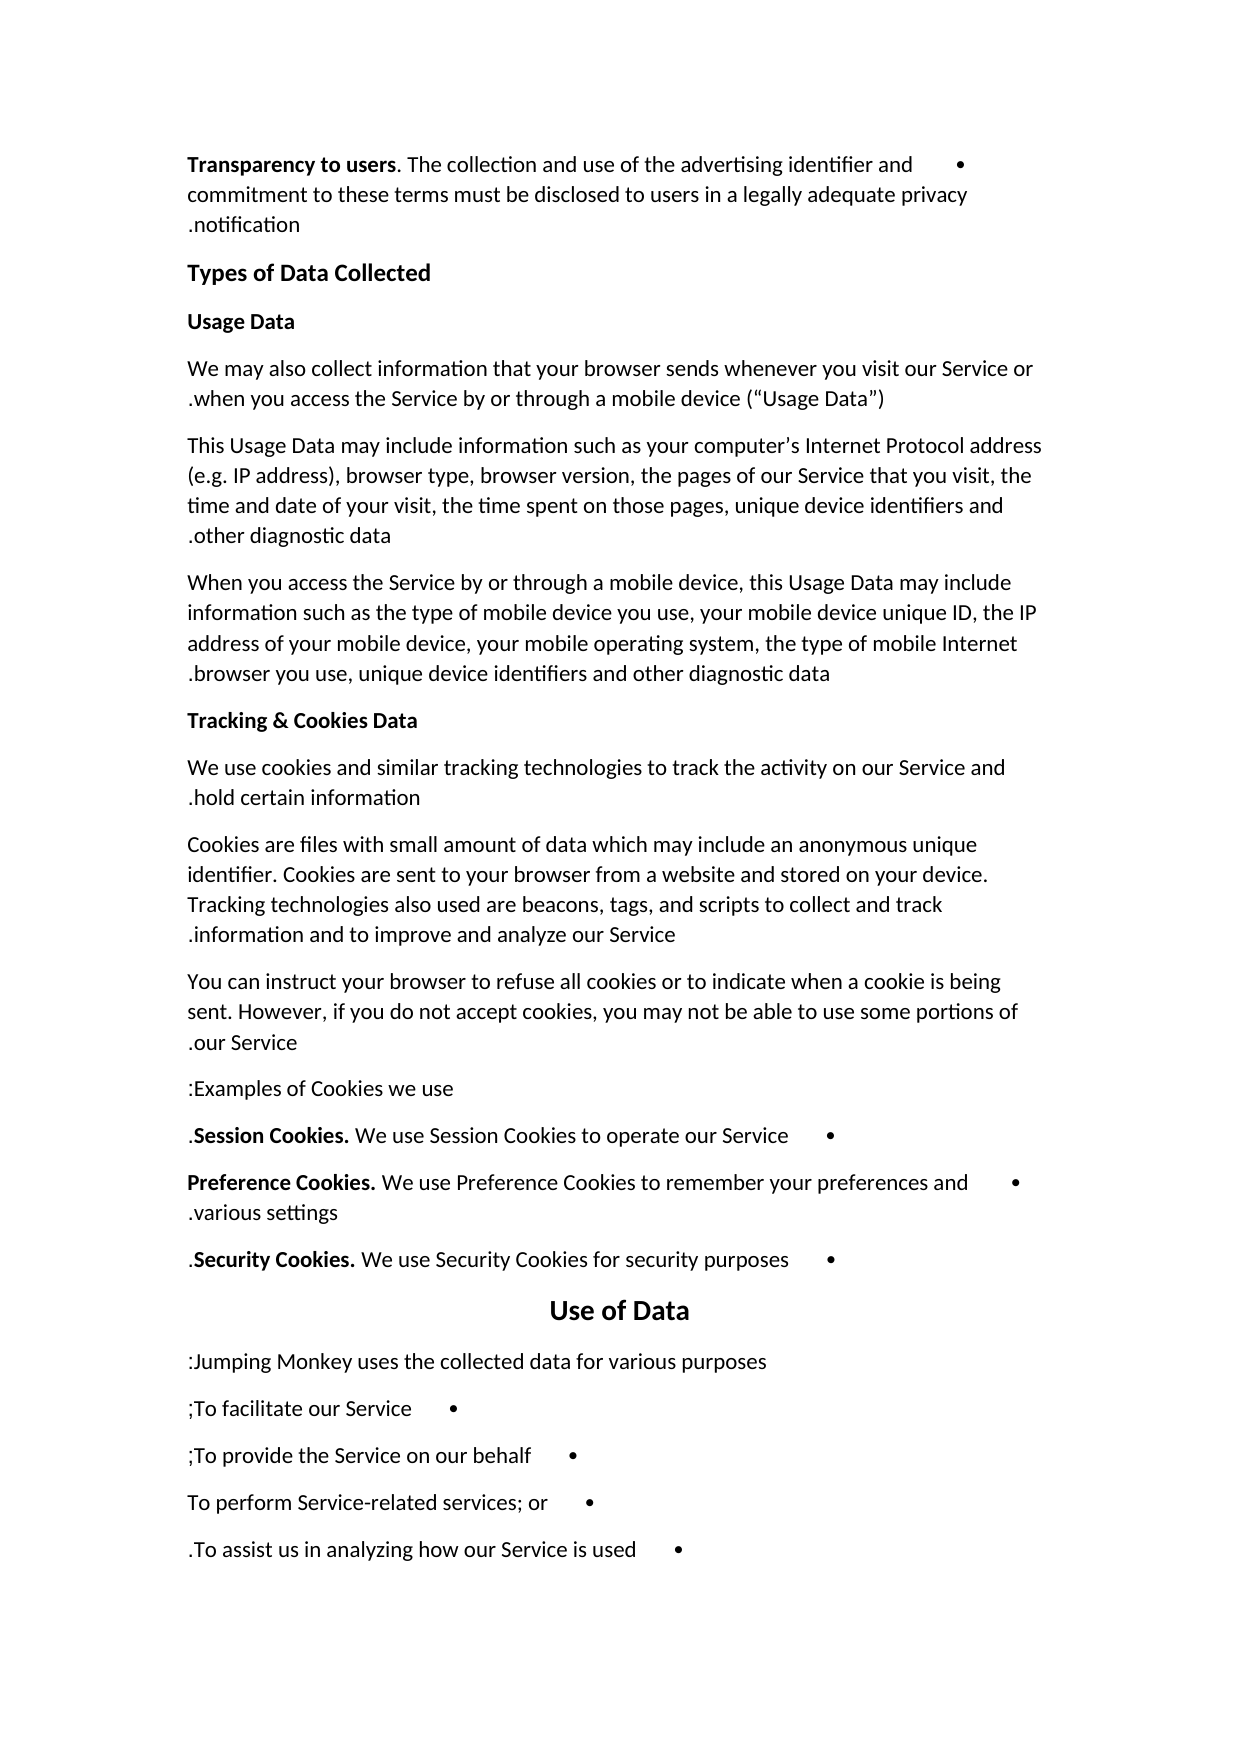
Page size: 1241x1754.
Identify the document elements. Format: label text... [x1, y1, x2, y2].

text Types of Data Collected [187, 257, 1053, 288]
text Cookies are files with small amount of data which may include an anonymous unique identifier. Cookies are sent to your browser from a website and stored on your device. Tracking technologies also used are beacons, tags, and scripts to collect and track information and to improve and analyze our Service. [187, 830, 1053, 948]
text Jumping Monkey uses the collected data for various purposes: [187, 1347, 1053, 1375]
text Use of Data [187, 1292, 1053, 1328]
text We may also collect information that your browser sends whenever you visit our Service or when you access the Service by or through a mobile device (“Usage Data”). [187, 354, 1053, 412]
text When you access the Service by or through a mobile device, this Usage Data may include information such as the type of mobile device you use, your mobile device unique ID, the IP address of your mobile device, your mobile operating system, the type of mobile Internet browser you use, unique device identifiers and other diagnostic data. [187, 568, 1053, 687]
list To assist us in analyzing how our Service is used. [187, 1535, 1015, 1563]
text Usage Data [187, 307, 1053, 335]
list Transparency to users. The collection and use of the advertising identifier and commitment to these terms must be disclosed to users in a legally adequate privacy notification. [187, 150, 1015, 238]
list Security Cookies. We use Security Cookies for security purposes. [187, 1245, 1015, 1273]
text Tracking & Cookies Data [187, 706, 1053, 734]
text You can instruct your browser to refuse all cookies or to indicate when a cookie is being sent. However, if you do not accept cookies, you may not be able to use some portions of our Service. [187, 967, 1053, 1056]
list Preference Cookies. We use Preference Cookies to remember your preferences and various settings. [187, 1168, 1015, 1227]
text Examples of Cookies we use: [187, 1074, 1053, 1103]
list To facilitate our Service; [187, 1394, 1015, 1422]
text This Usage Data may include information such as your computer’s Internet Protocol address (e.g. IP address), browser type, browser version, the pages of our Service that you visit, the time and date of your visit, the time spent on those pages, unique device identifiers and other diagnostic data. [187, 431, 1053, 549]
list To perform Service-related services; or [187, 1488, 1015, 1516]
text We use cookies and similar tracking technologies to track the activity on our Service and hold certain information. [187, 753, 1053, 811]
list To provide the Service on our behalf; [187, 1441, 1015, 1469]
list Session Cookies. We use Session Cookies to operate our Service. [187, 1121, 1015, 1149]
